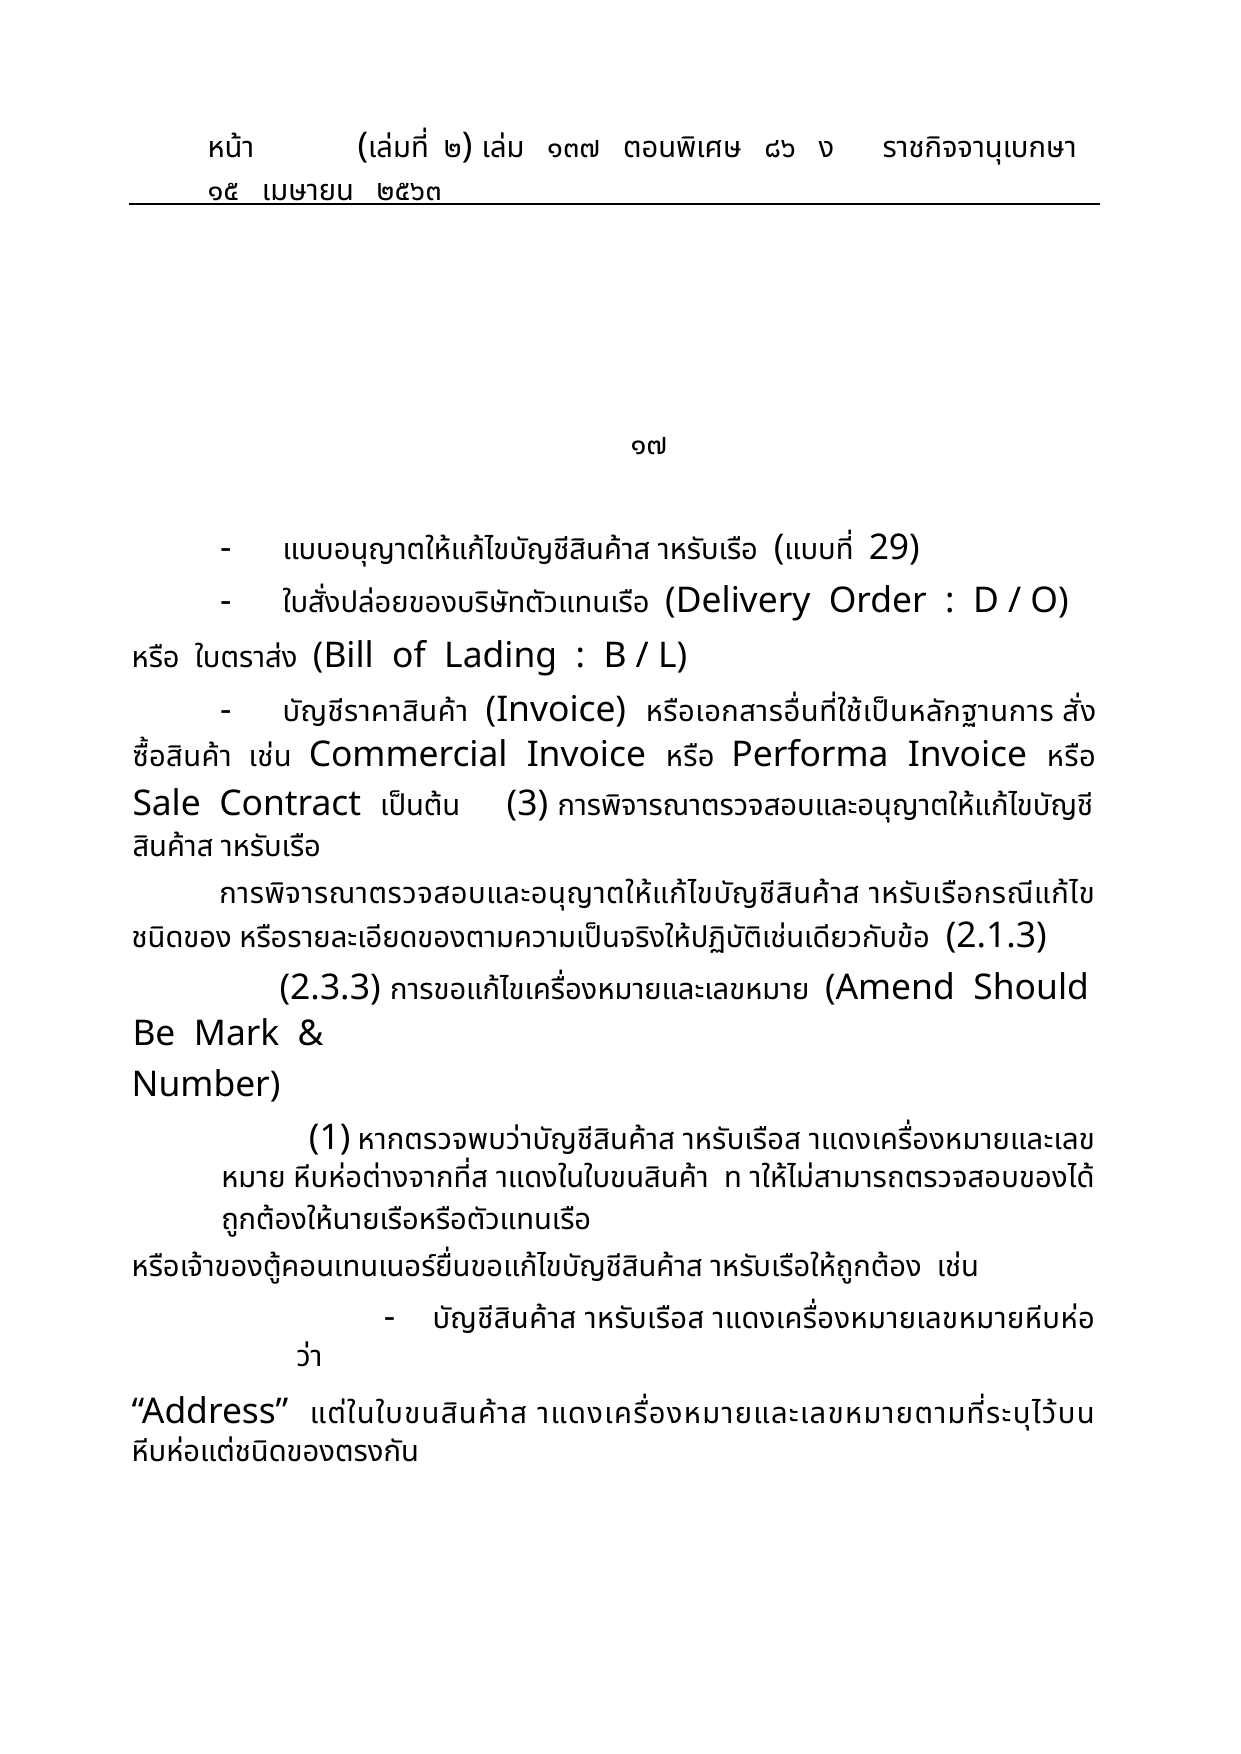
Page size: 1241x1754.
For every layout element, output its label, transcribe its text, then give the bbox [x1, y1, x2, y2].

list แบบอนุญาตให้แก้ไขบัญชีสินค้าส าหรับเรือ (แบบที่ 29) [132, 521, 1096, 569]
list หากตรวจพบว่าบัญชีสินค้าส าหรับเรือส าแดงเครื่องหมายและเลขหมาย หีบห่อต่างจากที่ส าแดงในใบขนสินค้า ท าให้ไม่สามารถตรวจสอบของได้ถูกต้องให้นายเรือหรือตัวแทนเรือ [221, 1110, 1096, 1242]
text หรือ ใบตราส่ง (Bill of Lading : B / L) [131, 629, 1096, 678]
subtitle ๑๗ [200, 424, 1097, 468]
list ใบสั่งปล่อยของบริษัทตัวแทนเรือ (Delivery Order : D / O) [132, 574, 1096, 625]
list บัญชีราคาสินค้า (Invoice) หรือเอกสารอื่นที่ใช้เป็นหลักฐานการ สั่งซื้อสินค้า เช่น Commercial Invoice หรือ Performa Invoice หรือ Sale Contract เป็นต้น (3) การพิจารณาตรวจสอบและอนุญาตให้แก้ไขบัญชีสินค้าส าหรับเรือ [132, 682, 1096, 870]
text หรือเจ้าของตู้คอนเทนเนอร์ยื่นขอแก้ไขบัญชีสินค้าส าหรับเรือให้ถูกต้อง เช่น [131, 1243, 1096, 1284]
text Number) [131, 1060, 1096, 1106]
text การพิจารณาตรวจสอบและอนุญาตให้แก้ไขบัญชีสินค้าส าหรับเรือกรณีแก้ไขชนิดของ หรือรายละเอียดของตามความเป็นจริงให้ปฏิบัติเช่นเดียวกับข้อ (2.1.3) [131, 870, 1096, 961]
text (2.3.3) การขอแก้ไขเครื่องหมายและเลขหมาย (Amend Should Be Mark & [132, 961, 1098, 1055]
list บัญชีสินค้าส าหรับเรือส าแดงเครื่องหมายเลขหมายหีบห่อว่า [296, 1289, 1096, 1379]
text “Address” แต่ในใบขนสินค้าส าแดงเครื่องหมายและเลขหมายตามที่ระบุไว้บนหีบห่อแต่ชนิดของตรงกัน [131, 1384, 1096, 1474]
